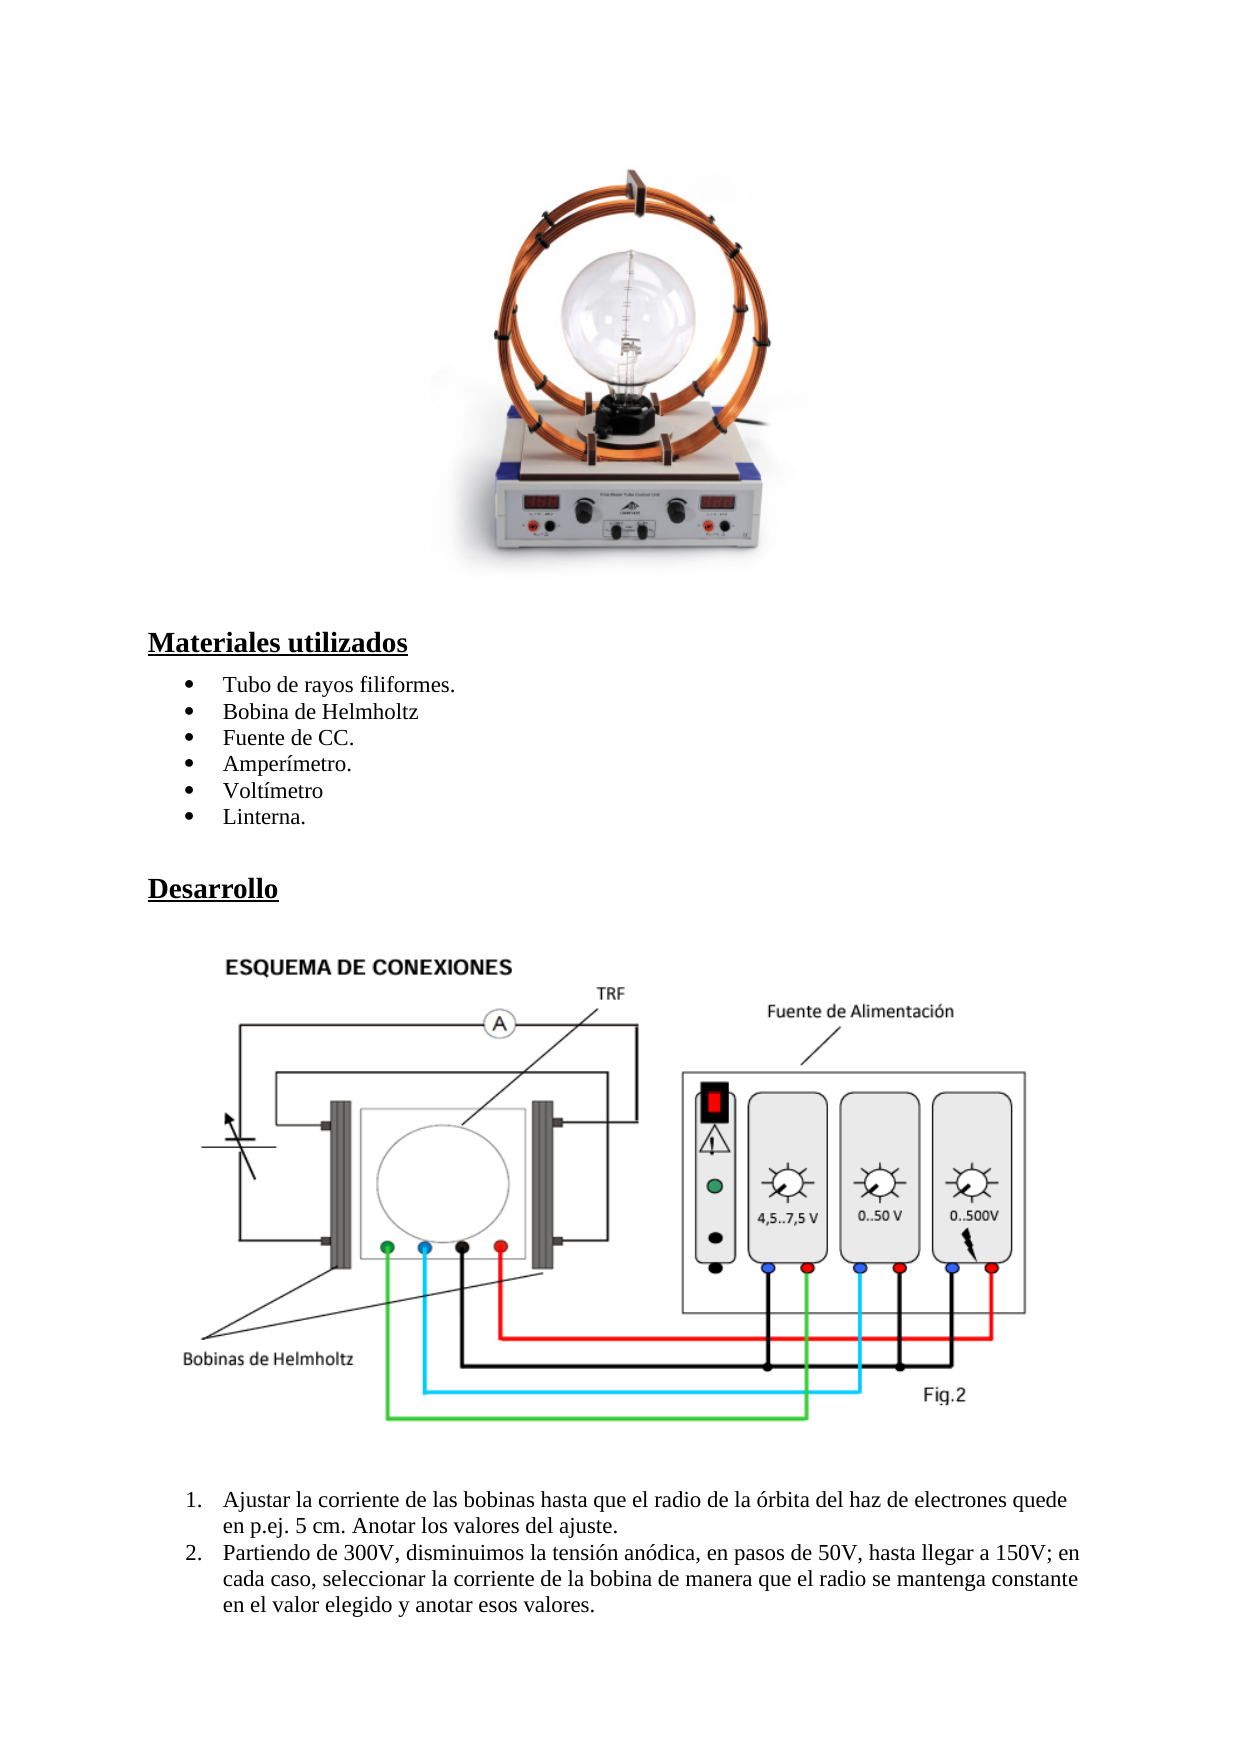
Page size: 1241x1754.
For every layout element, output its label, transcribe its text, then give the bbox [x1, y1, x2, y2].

list Voltímetro [185, 777, 1092, 803]
list Fuente de CC. [185, 724, 1092, 751]
list Amperímetro. [185, 751, 1092, 777]
list Ajustar la corriente de las bobinas hasta que el radio de la órbita del haz de electrones quede en p.ej. 5 cm. Anotar los valores del ajuste. [185, 1486, 1092, 1539]
picture [147, 917, 1045, 1458]
list Tubo de rayos filiformes. [185, 671, 1092, 698]
list Partiendo de 300V, disminuimos la tensión anódica, en pasos de 50V, hasta llegar a 150V; en cada caso, seleccionar la corriente de la bobina de manera que el radio se mantenga constante en el valor elegido y anotar esos valores. [185, 1539, 1092, 1618]
picture [387, 118, 853, 584]
subtitle Materiales utilizados [148, 625, 1092, 659]
subtitle Desarrollo [148, 871, 1092, 905]
list Linterna. [185, 803, 1092, 829]
list Bobina de Helmholtz [185, 698, 1092, 724]
